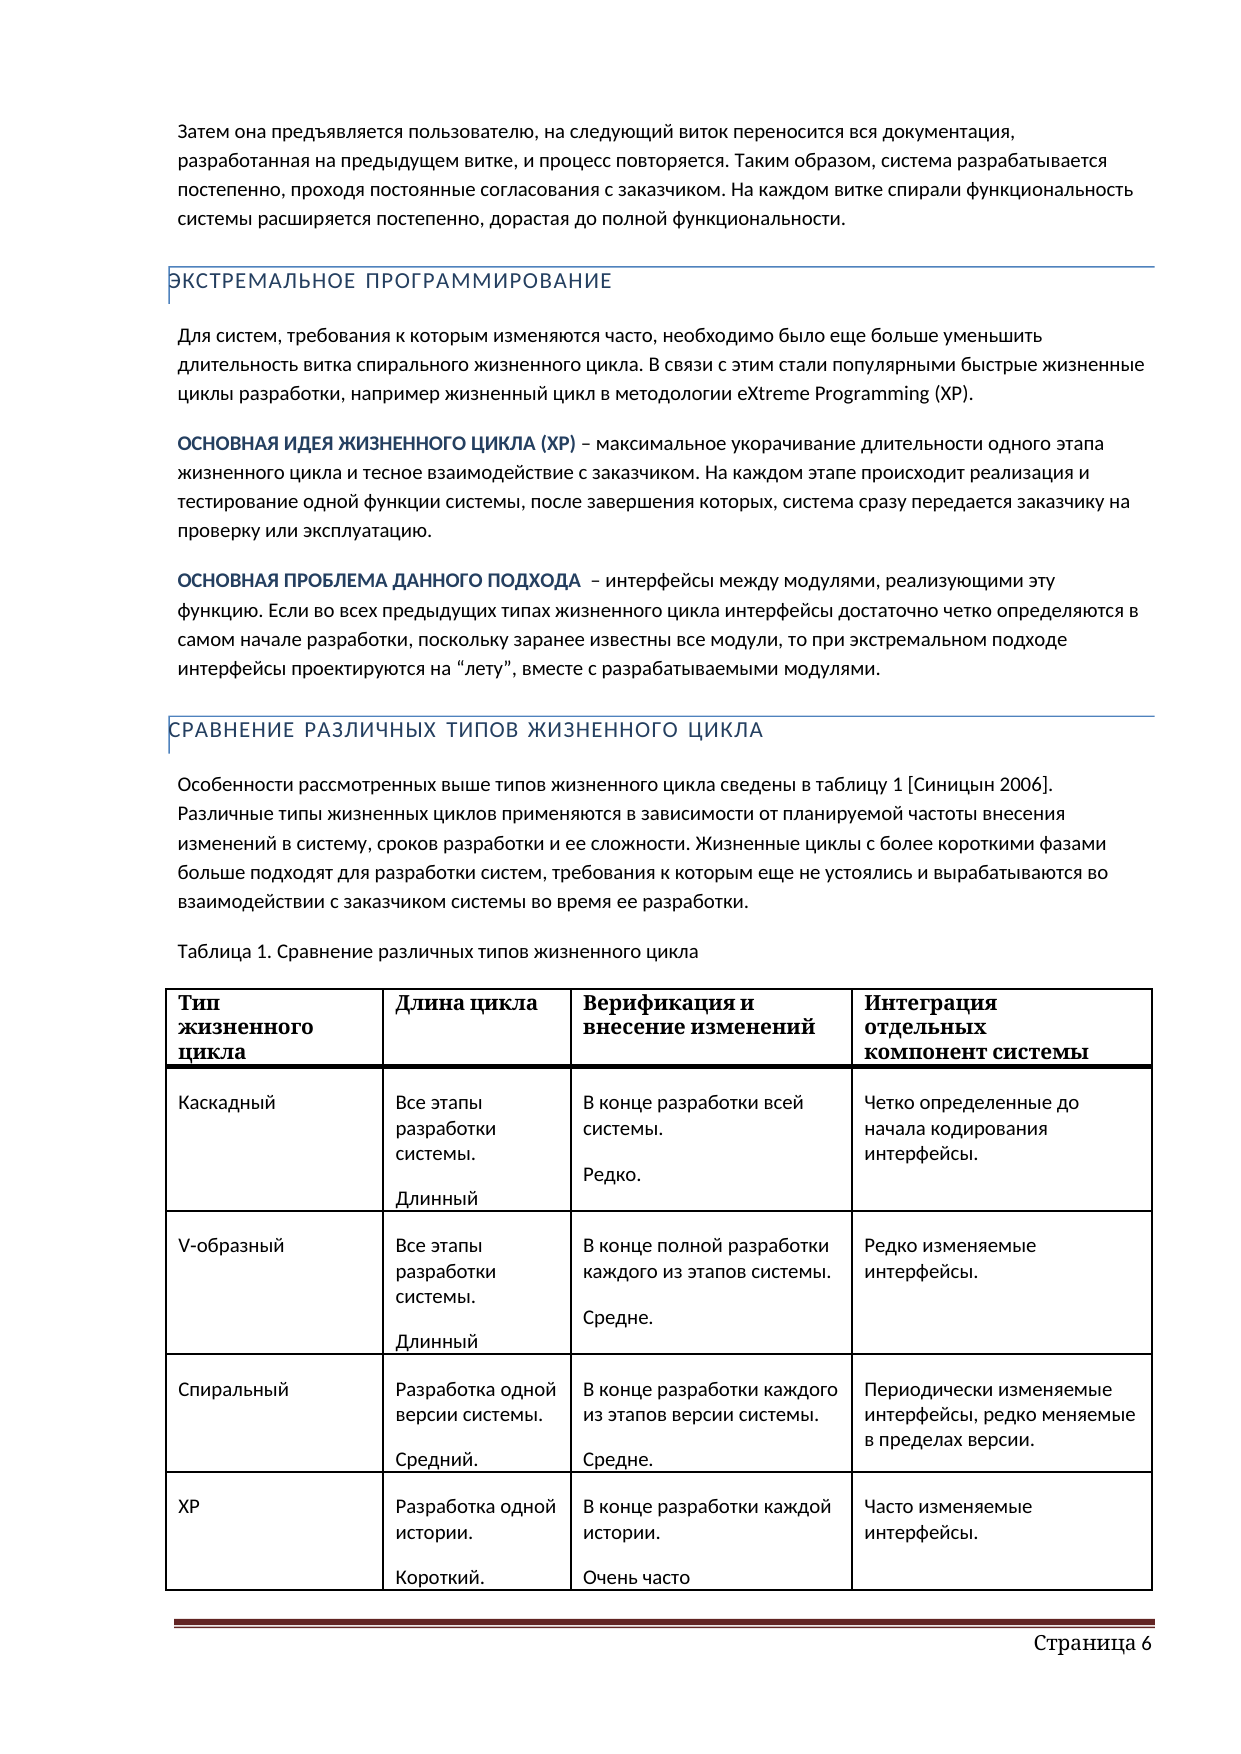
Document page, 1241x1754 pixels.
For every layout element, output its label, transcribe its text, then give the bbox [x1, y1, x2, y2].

text Таблица 1. Сравнение различных типов жизненного цикла [177, 938, 1176, 963]
table_cell В конце разработки каждого из этапов версии системы. Средне. [572, 1355, 851, 1471]
table_cell Периодически изменяемые интерфейсы, редко меняемые в пределах версии. [853, 1355, 1151, 1471]
table_cell Часто изменяемые интерфейсы. [853, 1473, 1151, 1589]
table_header Тип жизненного цикла [167, 990, 382, 1064]
table_header Интеграция отдельных компонент системы [853, 990, 1151, 1064]
text Затем она предъявляется пользователю, на следующий виток переносится вся документация, разработанная на предыдущем витке, и процесс повторяется. Таким образом, система разрабатывается постепенно, проходя постоянные согласования с заказчиком. На каждом витке спирали функциональность системы расширяется постепенно, дорастая до полной функциональности. [177, 118, 1136, 231]
table_cell Спиральный [167, 1355, 382, 1471]
table_header Верификация и внесение изменений [572, 990, 851, 1064]
text ОСНОВНАЯ ПРОБЛЕМА ДАННОГО ПОДХОДА – интерфейсы между модулями, реализующими эту функцию. Если во всех предыдущих типах жизненного цикла интерфейсы достаточно четко определяются в самом начале разработки, поскольку заранее известны все модули, то при экстремальном подходе интерфейсы проектируются на “лету”, вместе с разрабатываемыми модулями. [177, 568, 1141, 681]
table_cell В конце разработки всей системы. Редко. [572, 1069, 851, 1210]
text Для систем, требования к которым изменяются часто, необходимо было еще больше уменьшить длительность витка спирального жизненного цикла. В связи с этим стали популярными быстрые жизненные циклы разработки, например жизненный цикл в методологии eXtreme Programming (XP). [177, 322, 1147, 406]
table_cell Редко изменяемые интерфейсы. [853, 1212, 1151, 1353]
table_cell V‐образный [167, 1212, 382, 1353]
table_cell В конце разработки каждой истории. Очень часто [572, 1473, 851, 1589]
table_cell Каскадный [167, 1069, 382, 1210]
text ОСНОВНАЯ ИДЕЯ ЖИЗНЕННОГО ЦИКЛА (XP) – максимальное укорачивание длительности одного этапа жизненного цикла и тесное взаимодействие с заказчиком. На каждом этапе происходит реализация и тестирование одной функции системы, после завершения которых, система сразу передается заказчику на проверку или эксплуатацию. [177, 430, 1143, 543]
table_cell Все этапы разработки системы. Длинный [384, 1212, 570, 1353]
table_cell В конце полной разработки каждого из этапов системы. Средне. [572, 1212, 851, 1353]
table_cell Разработка одной версии системы. Средний. [384, 1355, 570, 1471]
table_cell Четко определенные до начала кодирования интерфейсы. [853, 1069, 1151, 1210]
table_cell Разработка одной истории. Короткий. [384, 1473, 570, 1589]
text Особенности рассмотренных выше типов жизненного цикла сведены в таблицу 1 [Синицын 2006]. Различные типы жизненных циклов применяются в зависимости от планируемой частоты внесения изменений в систему, сроков разработки и ее сложности. Жизненные циклы с более короткими фазами больше подходят для разработки систем, требования к которым еще не устоялись и вырабатываются во взаимодействии с заказчиком системы во время ее разработки. [177, 771, 1111, 913]
table_cell XP [167, 1473, 382, 1589]
table_header Длина цикла [384, 990, 570, 1064]
table_cell Все этапы разработки системы. Длинный [384, 1069, 570, 1210]
